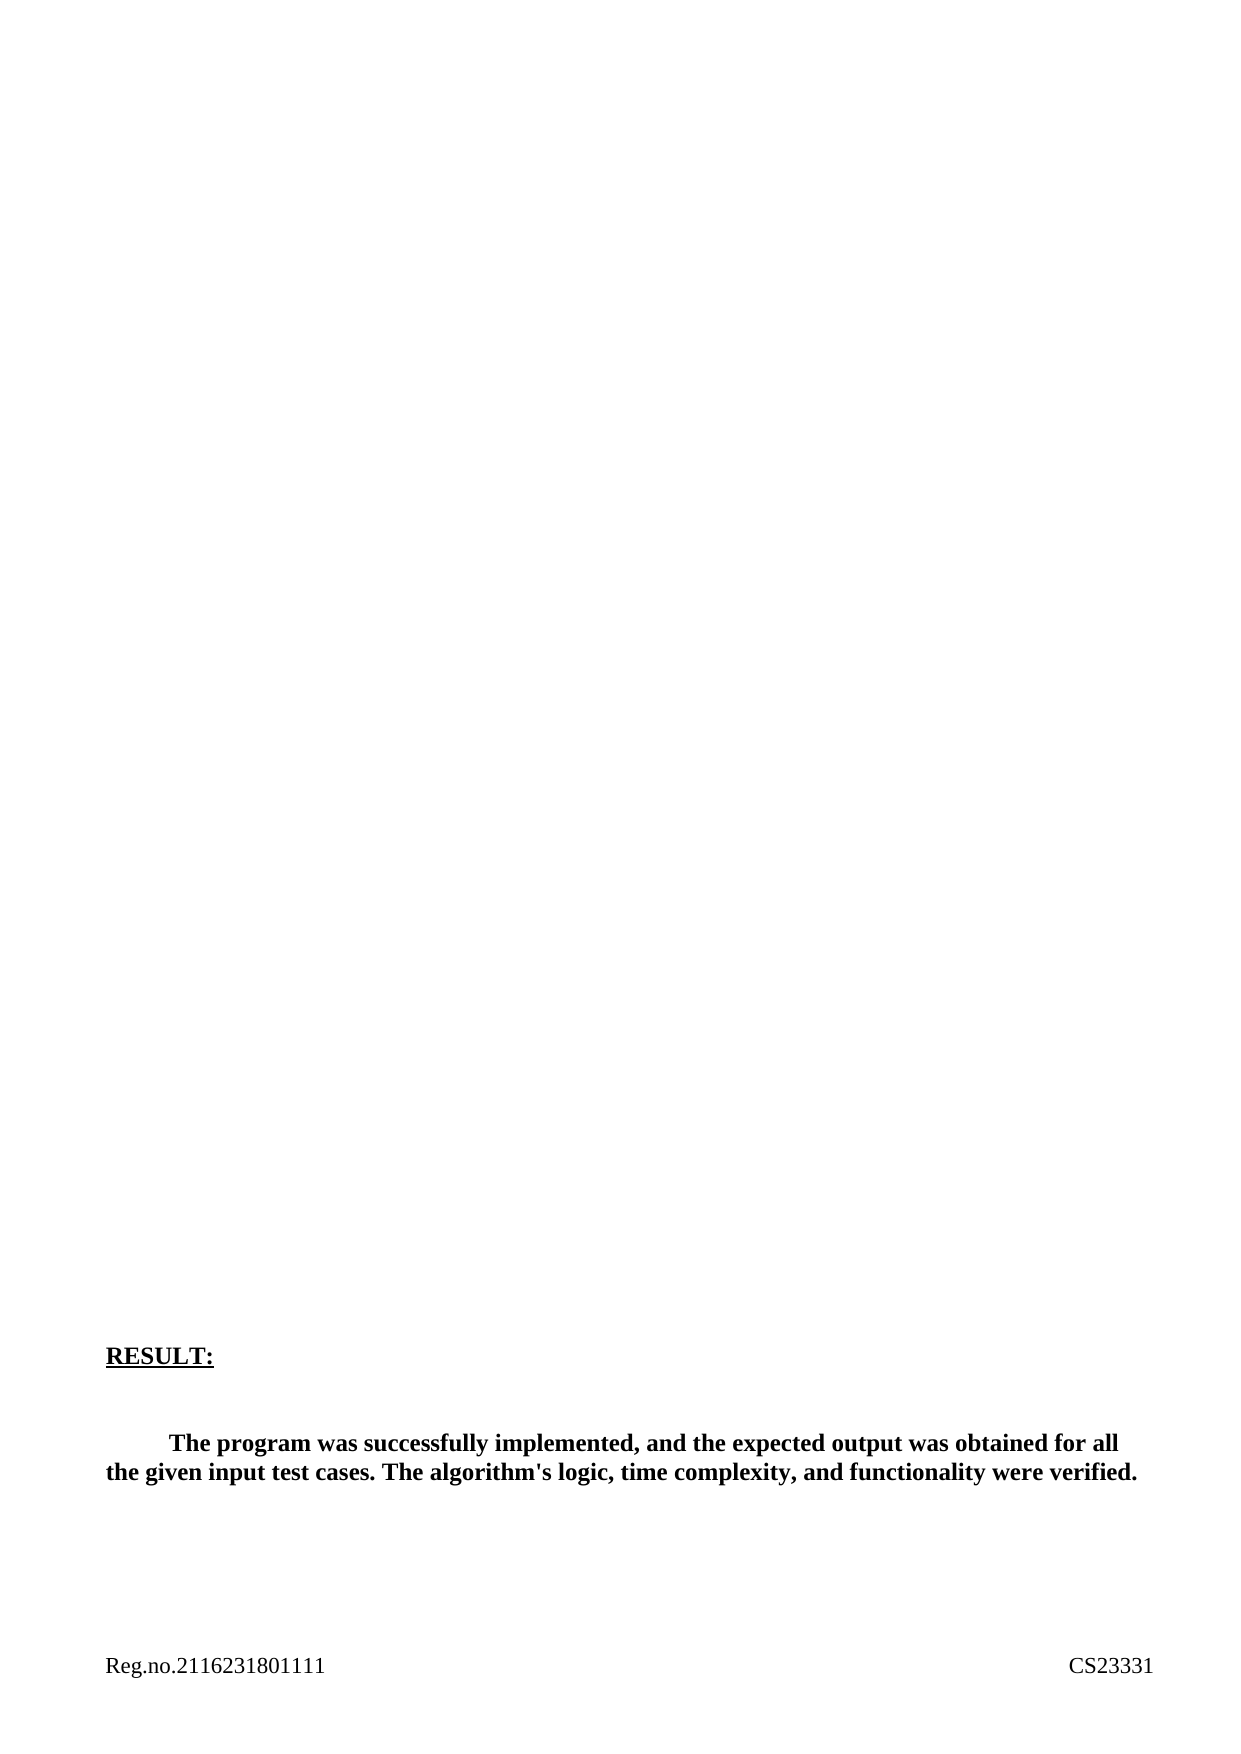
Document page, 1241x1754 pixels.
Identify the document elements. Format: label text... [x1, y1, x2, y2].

text RESULT: [106, 1341, 1155, 1370]
text The program was successfully implemented, and the expected output was obtained for all the given input test cases. The algorithm's logic, time complexity, and functionality were verified. [106, 1428, 1155, 1485]
